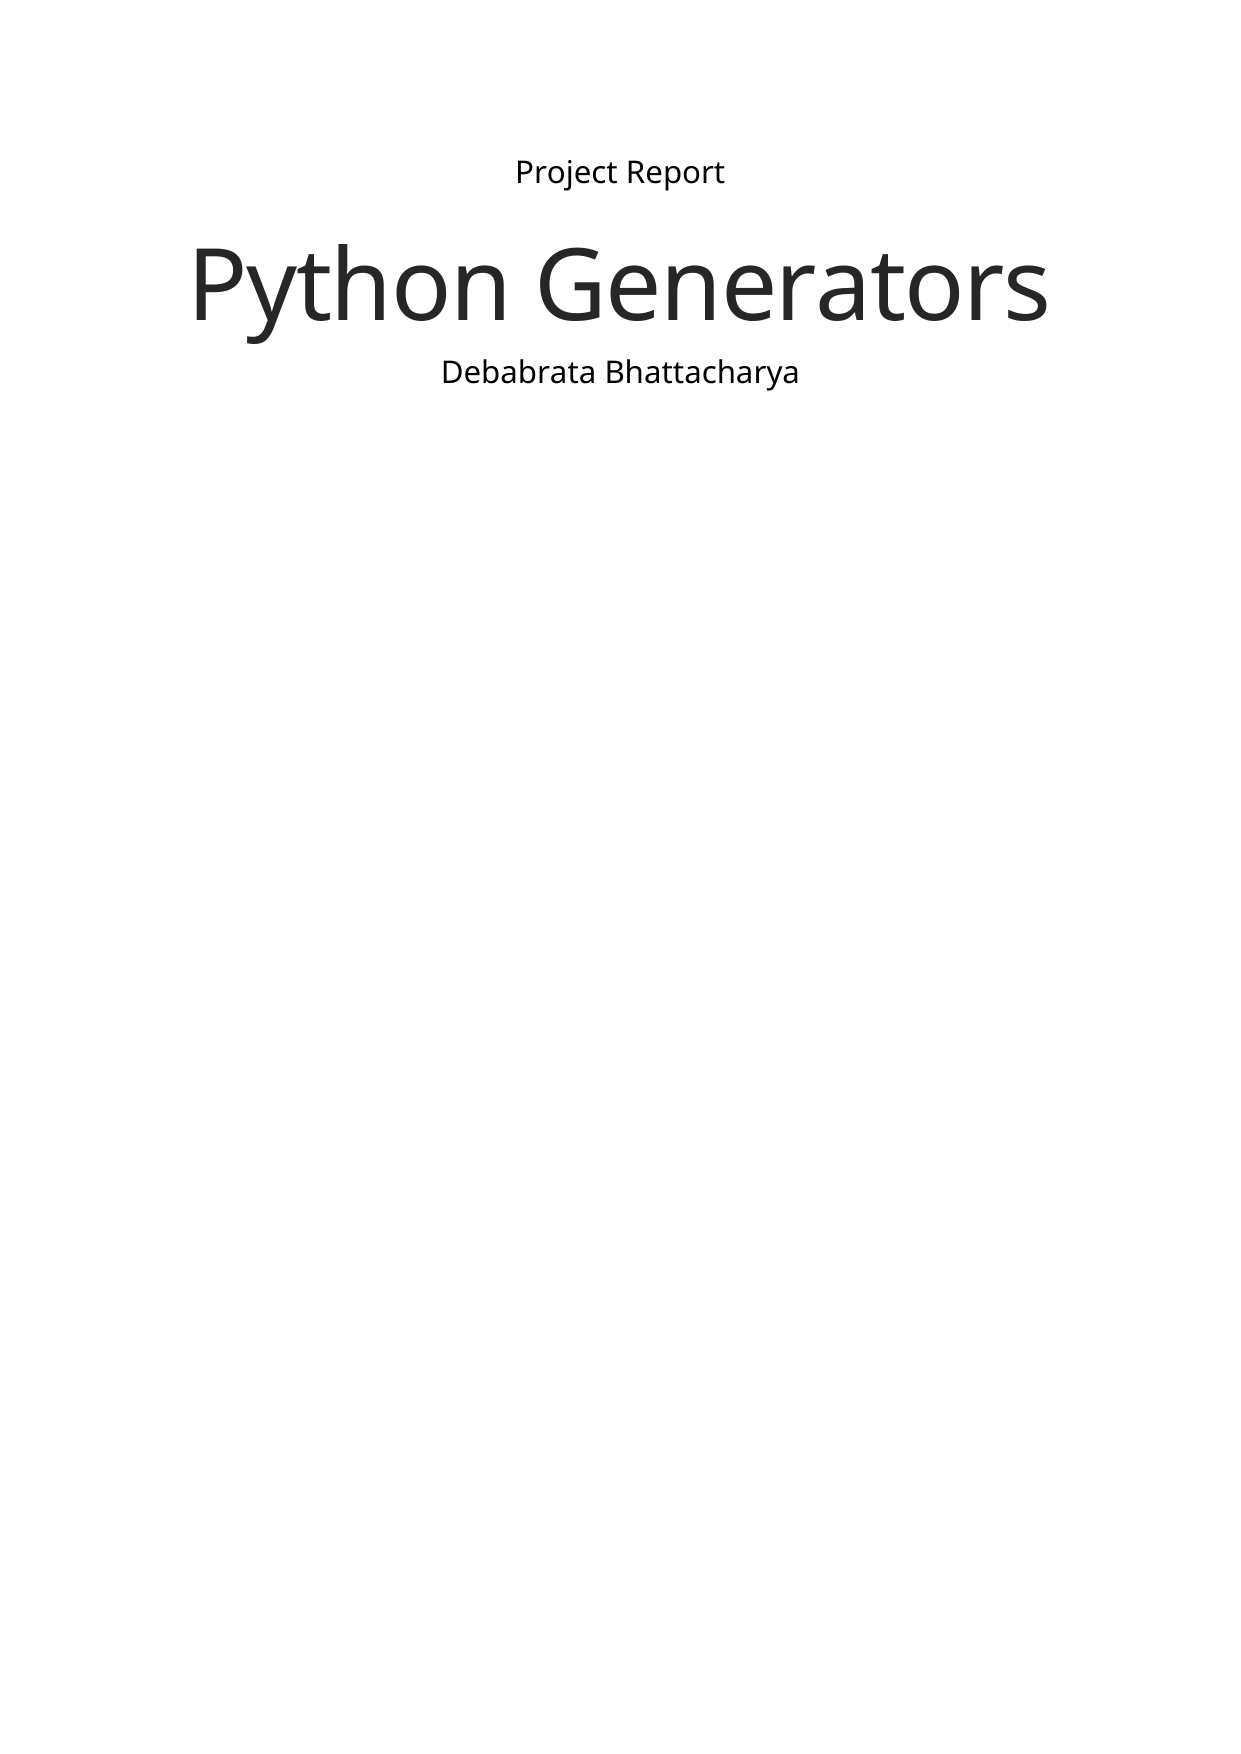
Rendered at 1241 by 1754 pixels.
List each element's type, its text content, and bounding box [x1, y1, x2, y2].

subtitle Project Report [150, 150, 1090, 193]
subtitle Debabrata Bhattacharya [150, 350, 1090, 392]
title Python Generators [150, 213, 1090, 350]
